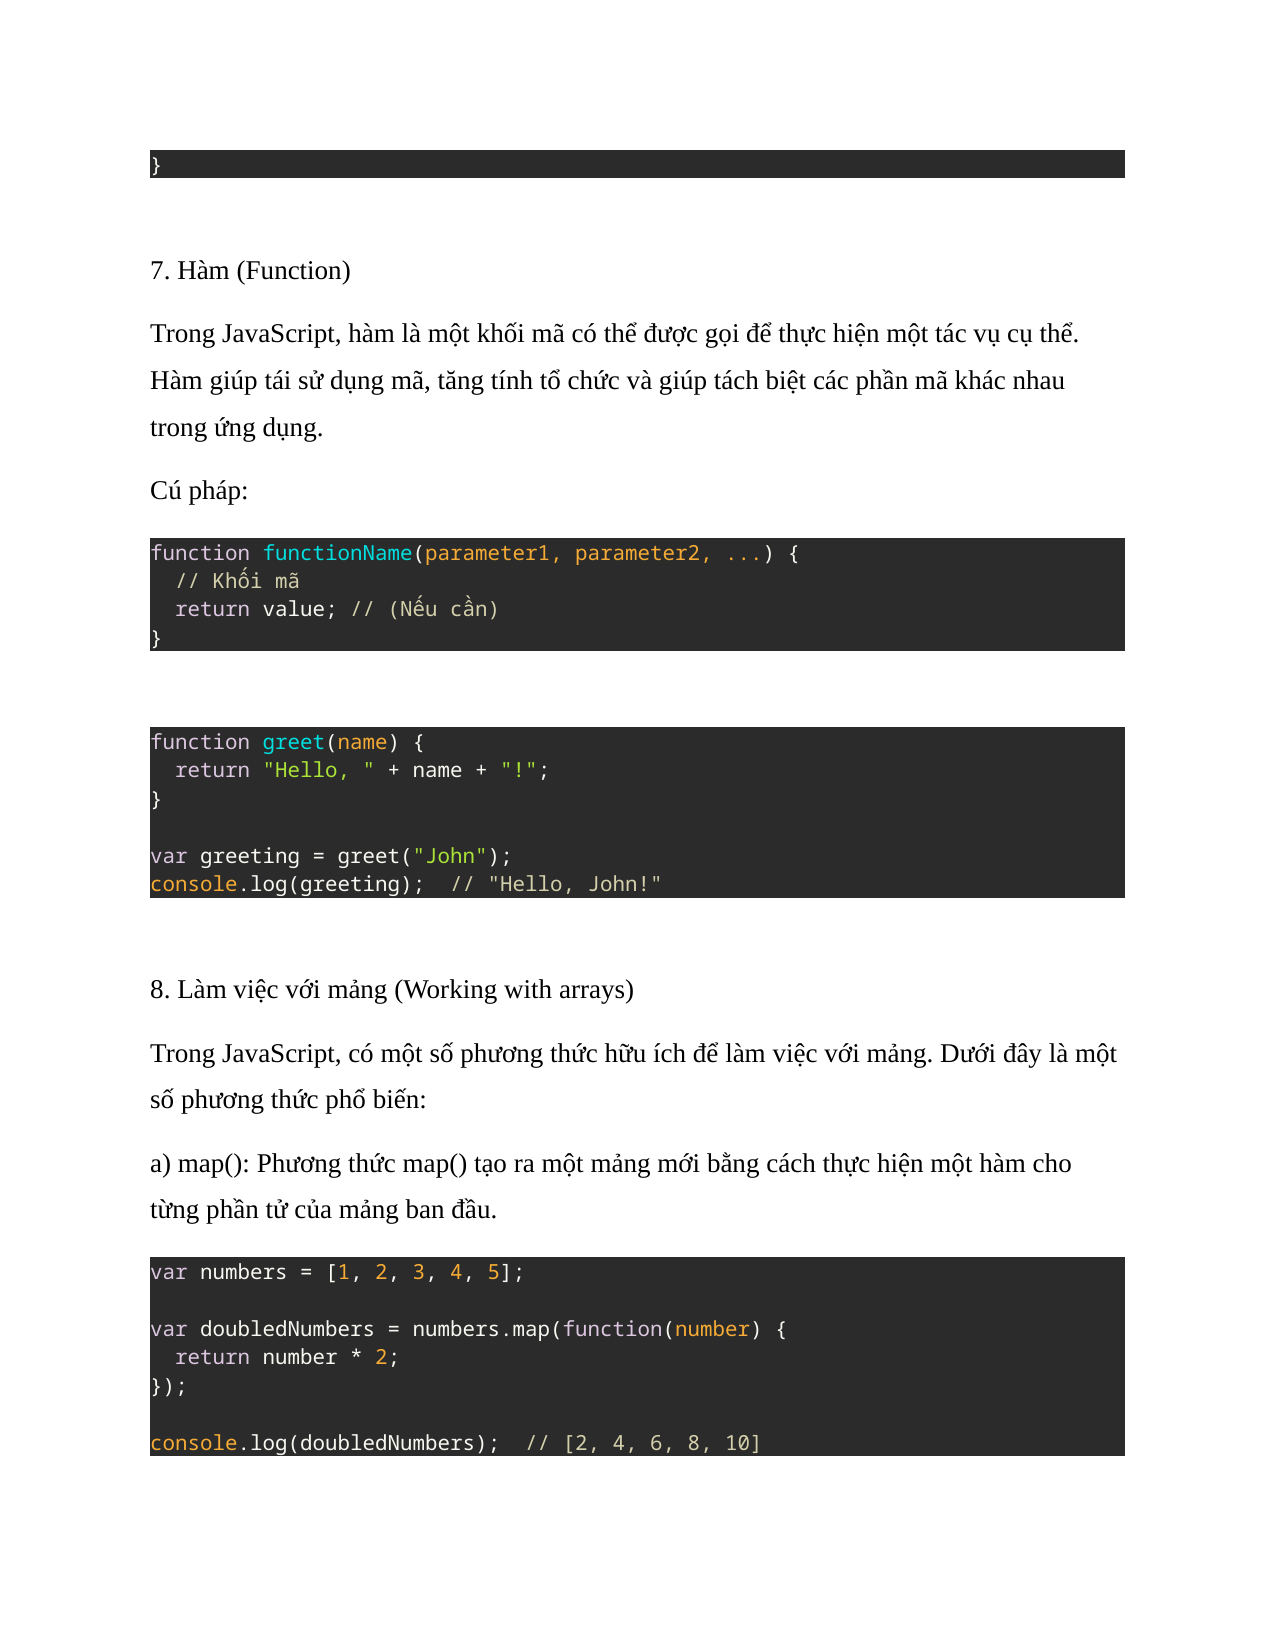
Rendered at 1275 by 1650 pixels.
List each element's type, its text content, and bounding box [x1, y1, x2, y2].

text var doubledNumbers = numbers.map(function(number) { [150, 1314, 1125, 1342]
text return number * 2; [150, 1342, 1125, 1371]
text } [150, 784, 1125, 812]
text console.log(doubledNumbers); // [2, 4, 6, 8, 10] [150, 1428, 1125, 1456]
text console.log(greeting); // "Hello, John!" [150, 869, 1125, 898]
text } [150, 150, 1125, 178]
text 8. Làm việc với mảng (Working with arrays) [150, 974, 1125, 1005]
text Trong JavaScript, hàm là một khối mã có thể được gọi để thực hiện một tác vụ cụ thể. Hàm giúp tái sử dụng mã, tăng tính tổ chức và giúp tách biệt các phần mã khác nhau trong ứng dụng. [150, 318, 1125, 442]
text // Khối mã [150, 566, 1125, 594]
text function functionName(parameter1, parameter2, ...) { [150, 538, 1125, 566]
text }); [150, 1371, 1125, 1399]
text a) map(): Phương thức map() tạo ra một mảng mới bằng cách thực hiện một hàm cho từng phần tử của mảng ban đầu. [150, 1147, 1125, 1225]
text return value; // (Nếu cần) [150, 594, 1125, 623]
text Trong JavaScript, có một số phương thức hữu ích để làm việc với mảng. Dưới đây là một số phương thức phổ biến: [150, 1037, 1125, 1115]
text 7. Hàm (Function) [150, 254, 1125, 285]
text function greet(name) { [150, 727, 1125, 756]
text var numbers = [1, 2, 3, 4, 5]; [150, 1257, 1125, 1285]
text var greeting = greet("John"); [150, 841, 1125, 869]
text Cú pháp: [150, 474, 1125, 505]
text return "Hello, " + name + "!"; [150, 756, 1125, 784]
text } [150, 623, 1125, 651]
